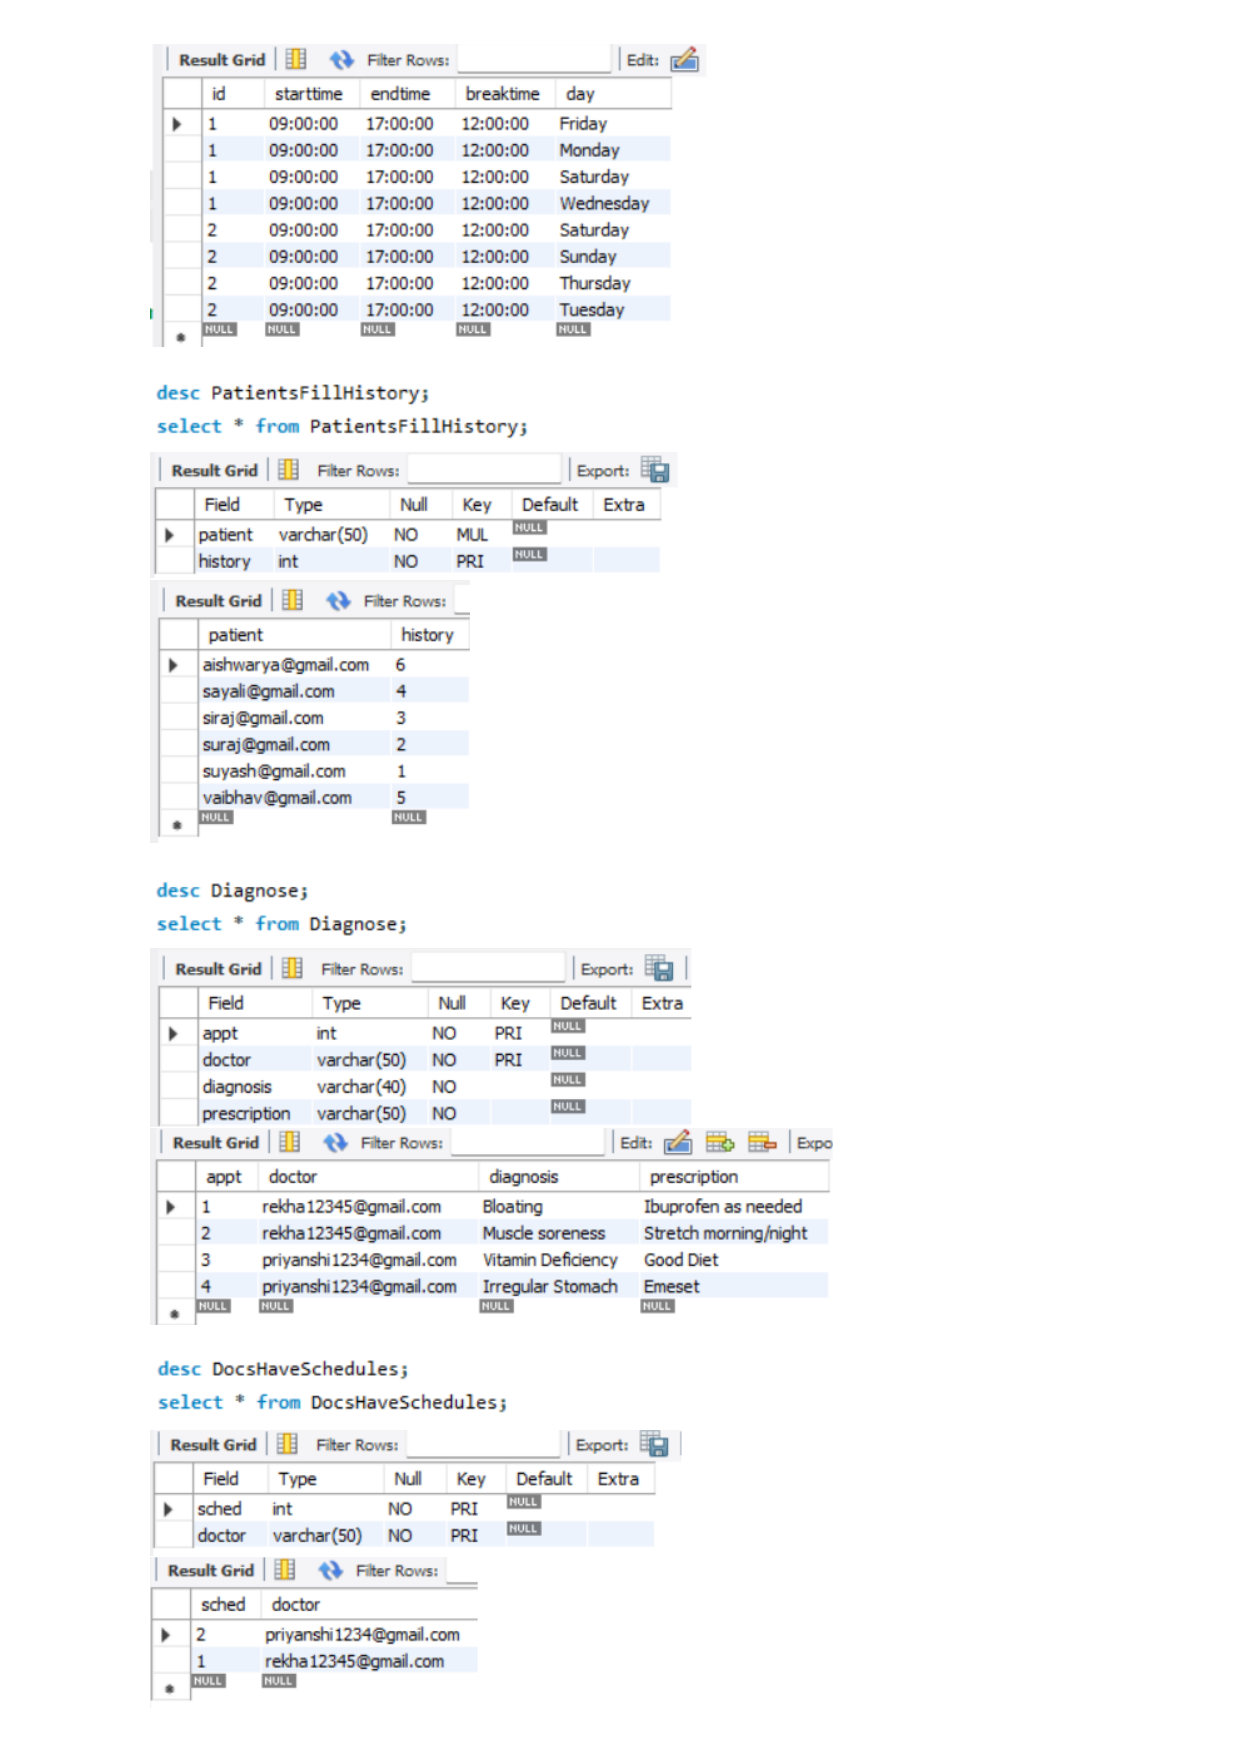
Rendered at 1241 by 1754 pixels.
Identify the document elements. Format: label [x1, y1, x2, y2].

picture [150, 1359, 511, 1429]
picture [150, 948, 692, 1127]
picture [150, 1128, 833, 1325]
picture [150, 44, 707, 347]
picture [150, 1557, 478, 1708]
picture [150, 877, 414, 947]
picture [150, 1430, 682, 1556]
picture [150, 452, 678, 578]
picture [150, 580, 470, 843]
picture [150, 382, 540, 451]
